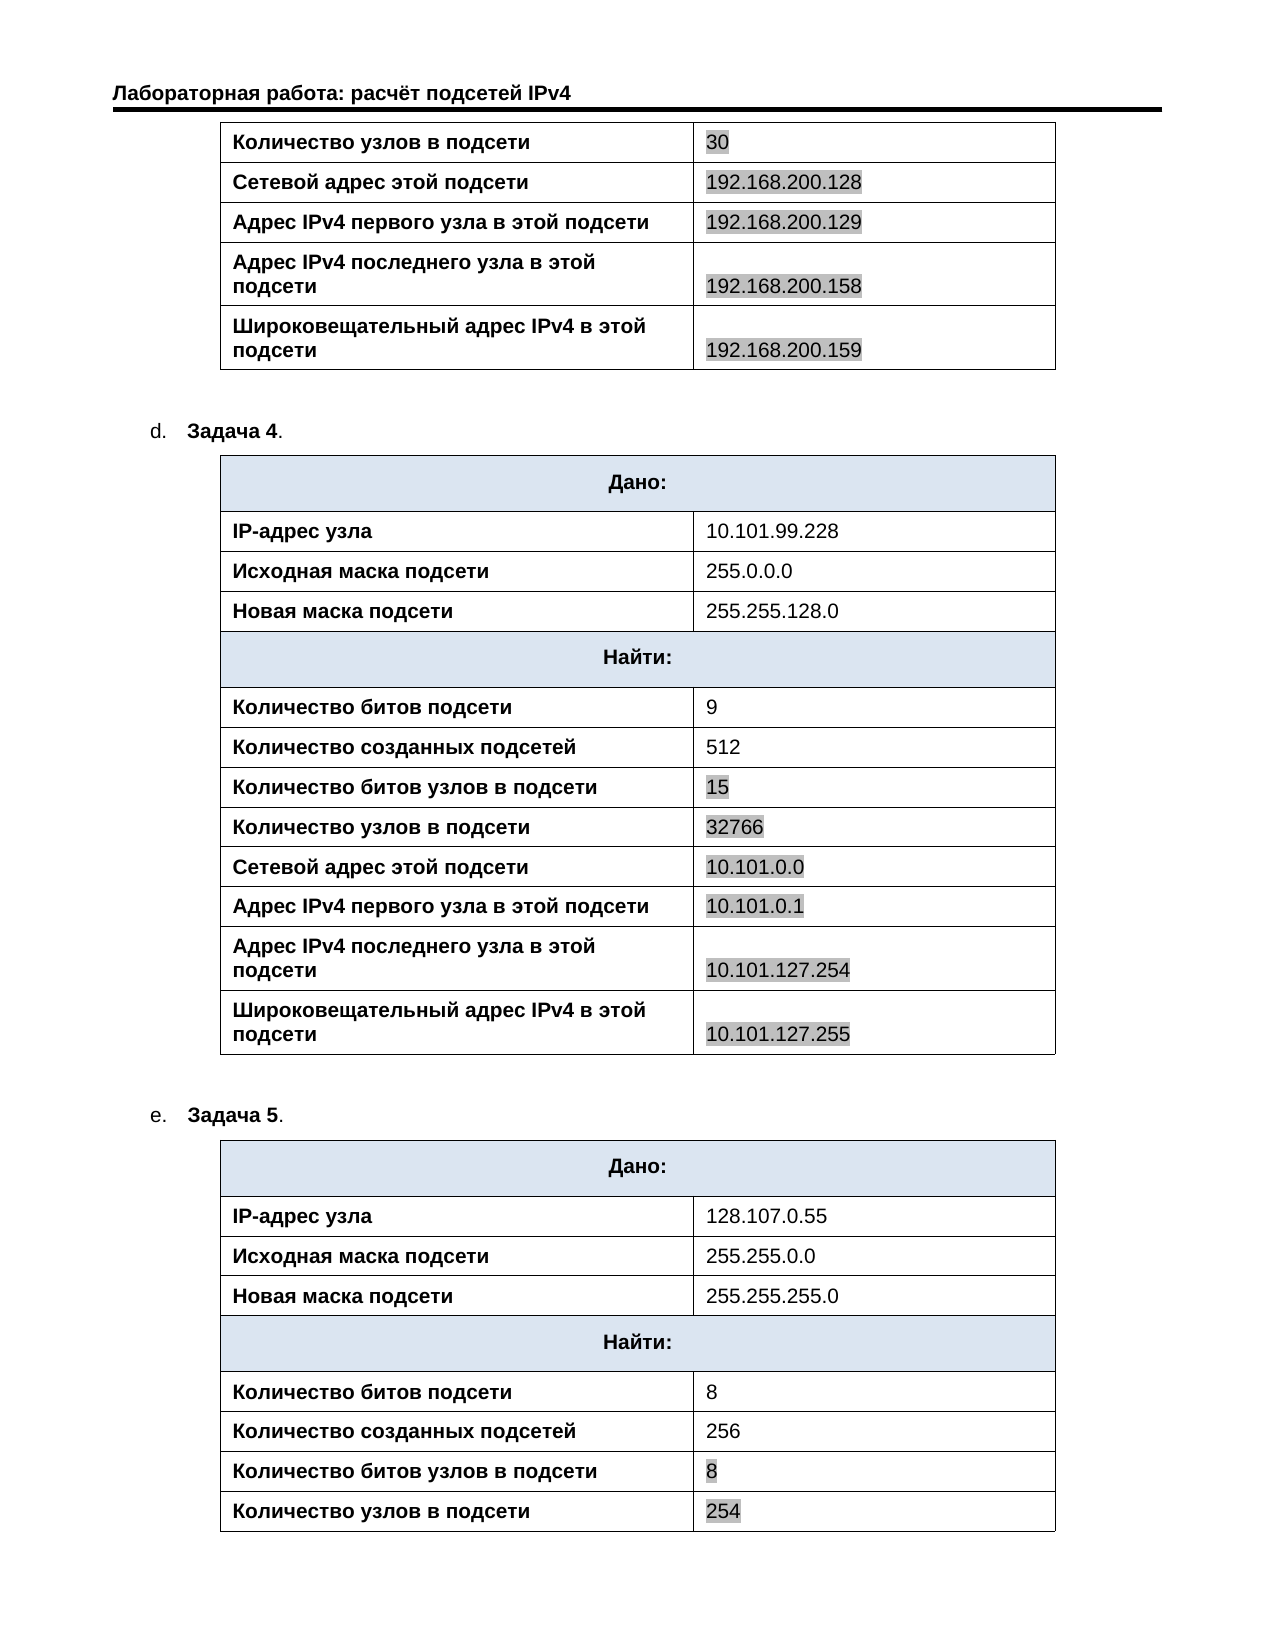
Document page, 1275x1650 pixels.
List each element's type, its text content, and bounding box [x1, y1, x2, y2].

table_cell Найти: [221, 1316, 1055, 1371]
table_header Дано: [221, 456, 1055, 511]
table_cell 192.168.200.129 [694, 203, 1055, 241]
table_cell Количество узлов в подсети [221, 1492, 693, 1531]
table_cell 9 [694, 688, 1055, 727]
table_cell 30 [694, 123, 1055, 162]
table_cell 192.168.200.159 [694, 306, 1055, 369]
table_cell Количество узлов в подсети [221, 123, 693, 162]
table_cell Количество битов подсети [221, 1372, 693, 1411]
table_cell 8 [694, 1372, 1055, 1411]
table_cell 128.107.0.55 [694, 1197, 1055, 1236]
table_cell Адрес IPv4 последнего узла в этой подсети [221, 243, 693, 305]
table_cell 255.255.128.0 [694, 592, 1055, 631]
table_cell 256 [694, 1412, 1055, 1451]
table_cell Сетевой адрес этой подсети [221, 847, 693, 886]
table_cell 8 [694, 1452, 1055, 1491]
table_cell Адрес IPv4 первого узла в этой подсети [221, 203, 693, 241]
table_cell Широковещательный адрес IPv4 в этой подсети [221, 306, 693, 369]
table_cell Адрес IPv4 последнего узла в этой подсети [221, 927, 693, 990]
text Задача 4. [150, 419, 1162, 443]
table_cell Количество битов узлов в подсети [221, 768, 693, 806]
table_cell Сетевой адрес этой подсети [221, 163, 693, 202]
table_cell 10.101.127.255 [694, 991, 1055, 1054]
table_cell 255.255.255.0 [694, 1276, 1055, 1315]
table_cell Количество созданных подсетей [221, 728, 693, 766]
table_cell 255.255.0.0 [694, 1237, 1055, 1275]
table_cell 10.101.127.254 [694, 927, 1055, 990]
table_cell Широковещательный адрес IPv4 в этой подсети [221, 991, 693, 1054]
table_cell Новая маска подсети [221, 1276, 693, 1315]
table_cell Новая маска подсети [221, 592, 693, 631]
table_cell 15 [694, 768, 1055, 806]
table_cell 10.101.99.228 [694, 512, 1055, 551]
table_cell Количество созданных подсетей [221, 1412, 693, 1451]
table_cell Количество узлов в подсети [221, 808, 693, 846]
text Задача 5. [150, 1103, 1162, 1127]
table_cell Количество битов узлов в подсети [221, 1452, 693, 1491]
table_cell Исходная маска подсети [221, 552, 693, 591]
table_cell 10.101.0.1 [694, 887, 1055, 926]
table_cell IP-адрес узла [221, 1197, 693, 1236]
table_header Дано: [221, 1141, 1055, 1196]
table_cell 512 [694, 728, 1055, 766]
table_cell Адрес IPv4 первого узла в этой подсети [221, 887, 693, 926]
table_cell 255.0.0.0 [694, 552, 1055, 591]
table_cell IP-адрес узла [221, 512, 693, 551]
table_cell 192.168.200.158 [694, 243, 1055, 305]
table_cell 10.101.0.0 [694, 847, 1055, 886]
table_cell 32766 [694, 808, 1055, 846]
table_cell 254 [694, 1492, 1055, 1531]
table_cell Количество битов подсети [221, 688, 693, 727]
table_cell 192.168.200.128 [694, 163, 1055, 202]
table_cell Найти: [221, 632, 1055, 687]
table_cell Исходная маска подсети [221, 1237, 693, 1275]
